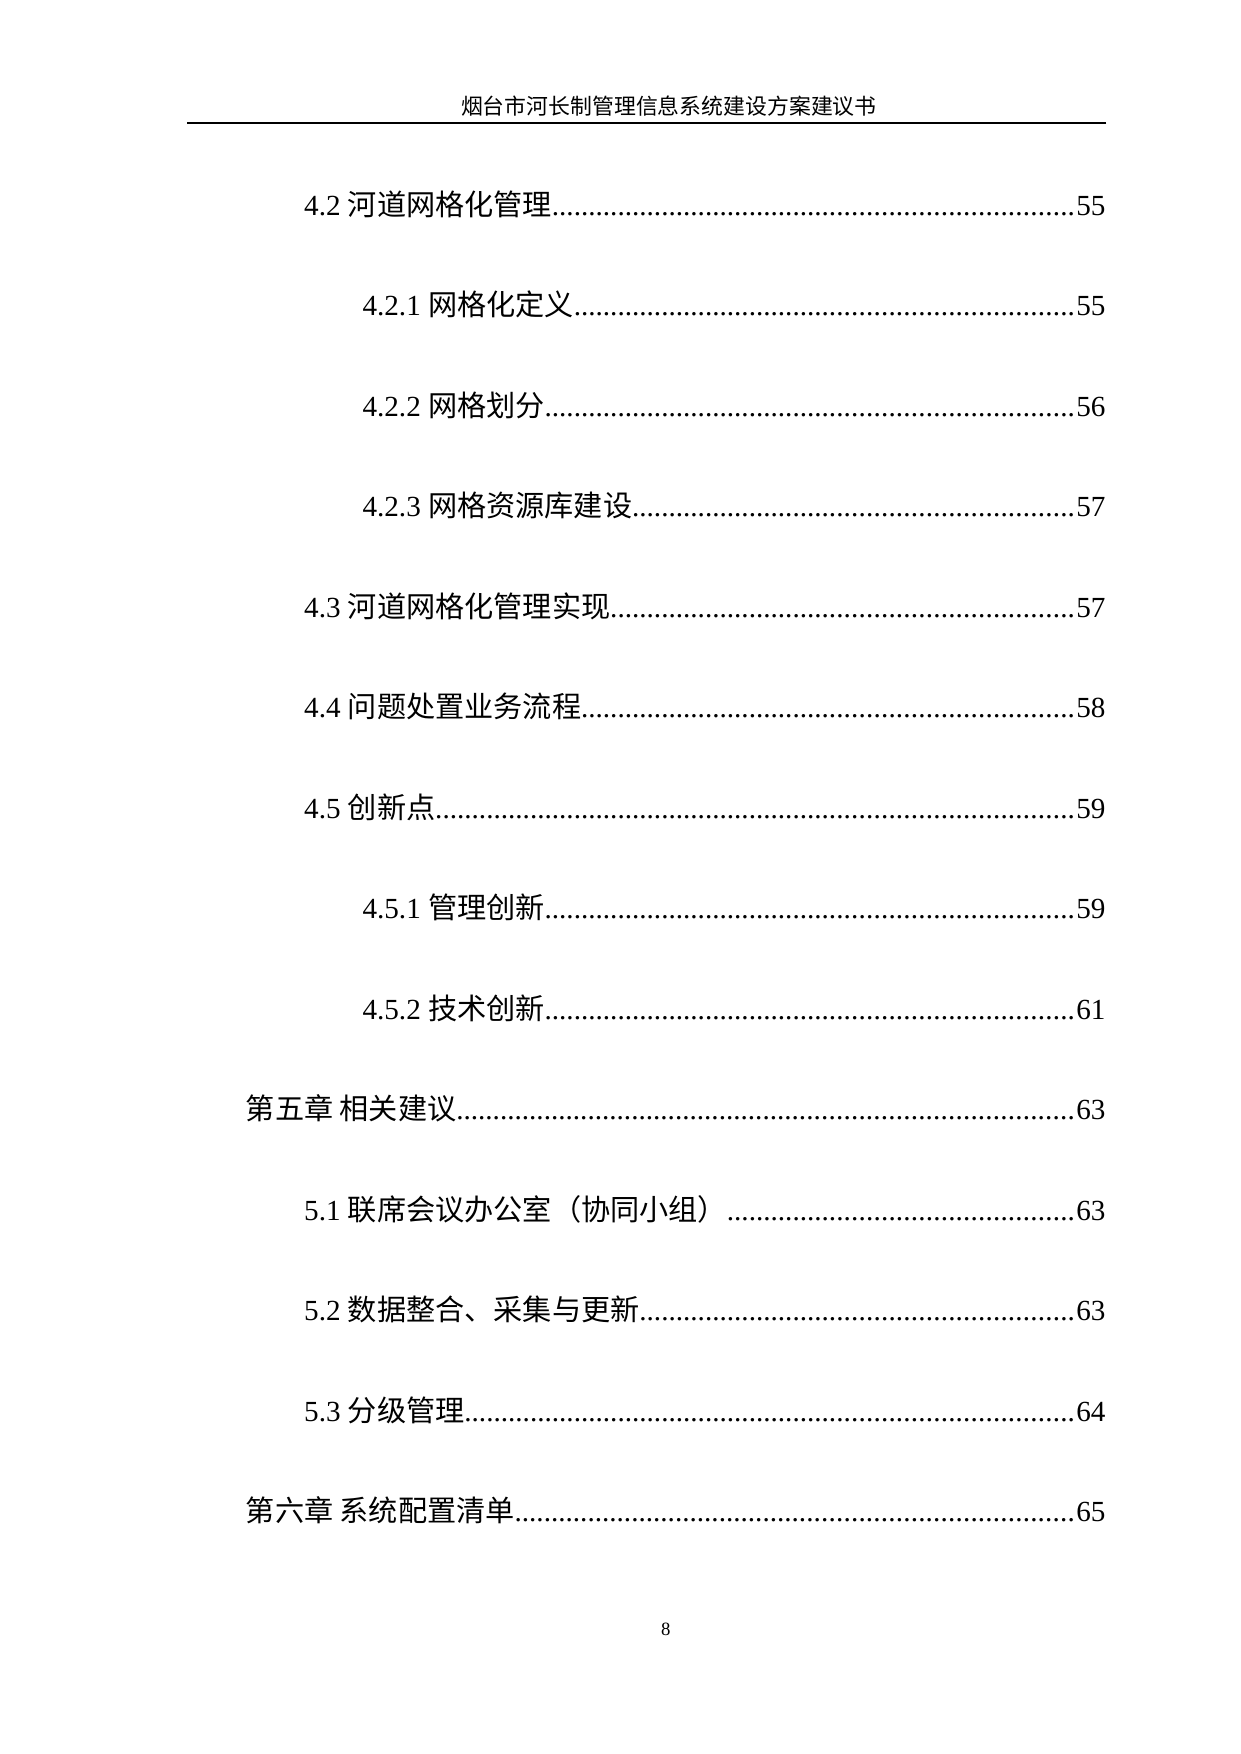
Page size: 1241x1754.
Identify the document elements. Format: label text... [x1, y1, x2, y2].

text 第六章 系统配置清单 65 [187, 1469, 1106, 1549]
text 4.2.2 网格划分 56 [304, 364, 1106, 443]
text 5.2 数据整合、采集与更新 63 [246, 1268, 1106, 1348]
text 4.5.1 管理创新 59 [304, 866, 1106, 946]
text 4.3 河道网格化管理实现 57 [246, 565, 1106, 644]
text 4.5 创新点 59 [246, 766, 1106, 845]
text 5.1 联席会议办公室（协同小组） 63 [246, 1168, 1106, 1247]
text 5.3 分级管理 64 [246, 1369, 1106, 1448]
text 4.2 河道网格化管理 55 [246, 163, 1106, 242]
text 4.4 问题处置业务流程 58 [246, 665, 1106, 744]
text 第五章 相关建议 63 [187, 1067, 1106, 1147]
text 4.2.3 网格资源库建设 57 [304, 464, 1106, 543]
text 4.2.1 网格化定义 55 [304, 263, 1106, 342]
text 4.5.2 技术创新 61 [304, 967, 1106, 1046]
